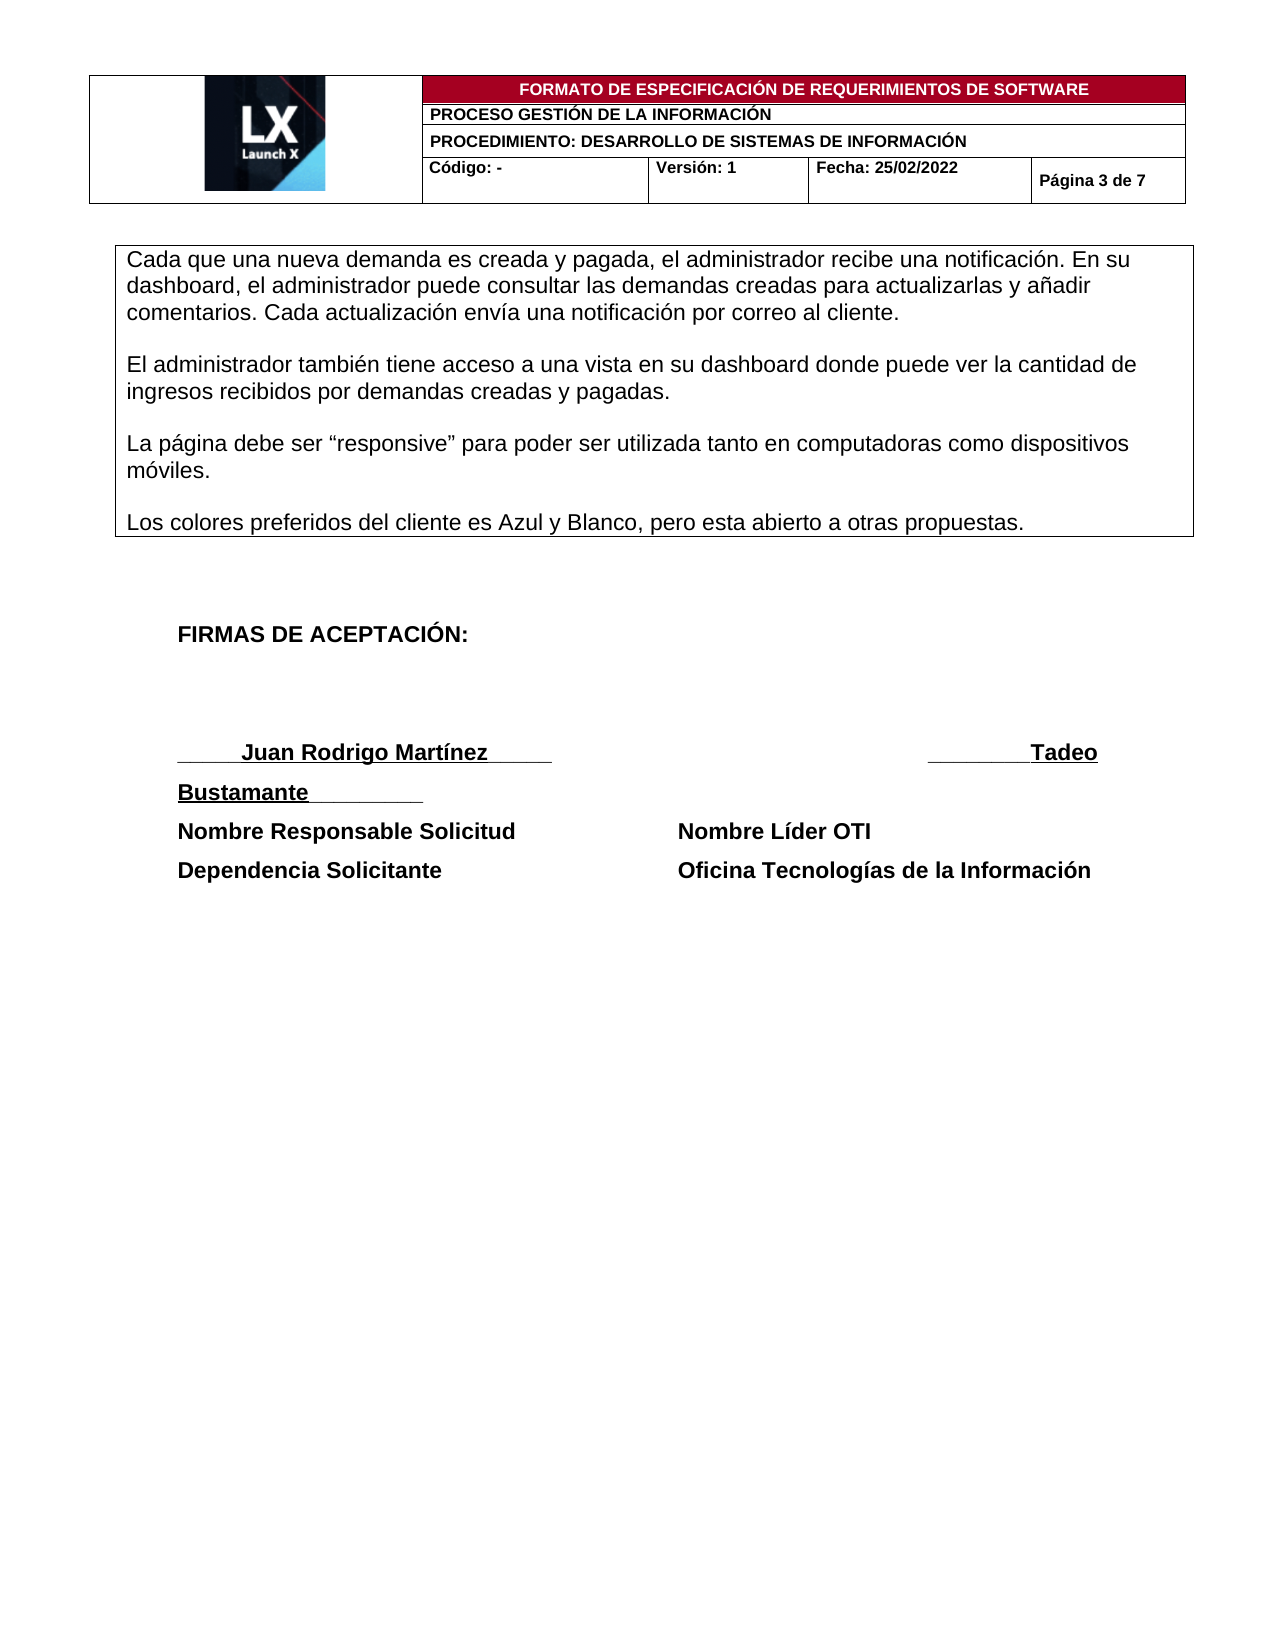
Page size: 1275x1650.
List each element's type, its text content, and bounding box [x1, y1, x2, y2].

text FIRMAS DE ACEPTACIÓN: [177, 621, 1098, 647]
text _____Juan Rodrigo Martínez_____ ________Tadeo Bustamante_________ [177, 739, 1098, 805]
picture [204, 76, 326, 191]
text Nombre Responsable Solicitud Nombre Líder OTI [177, 818, 1098, 844]
text Dependencia Solicitante Oficina Tecnologías de la Información [177, 857, 1098, 884]
